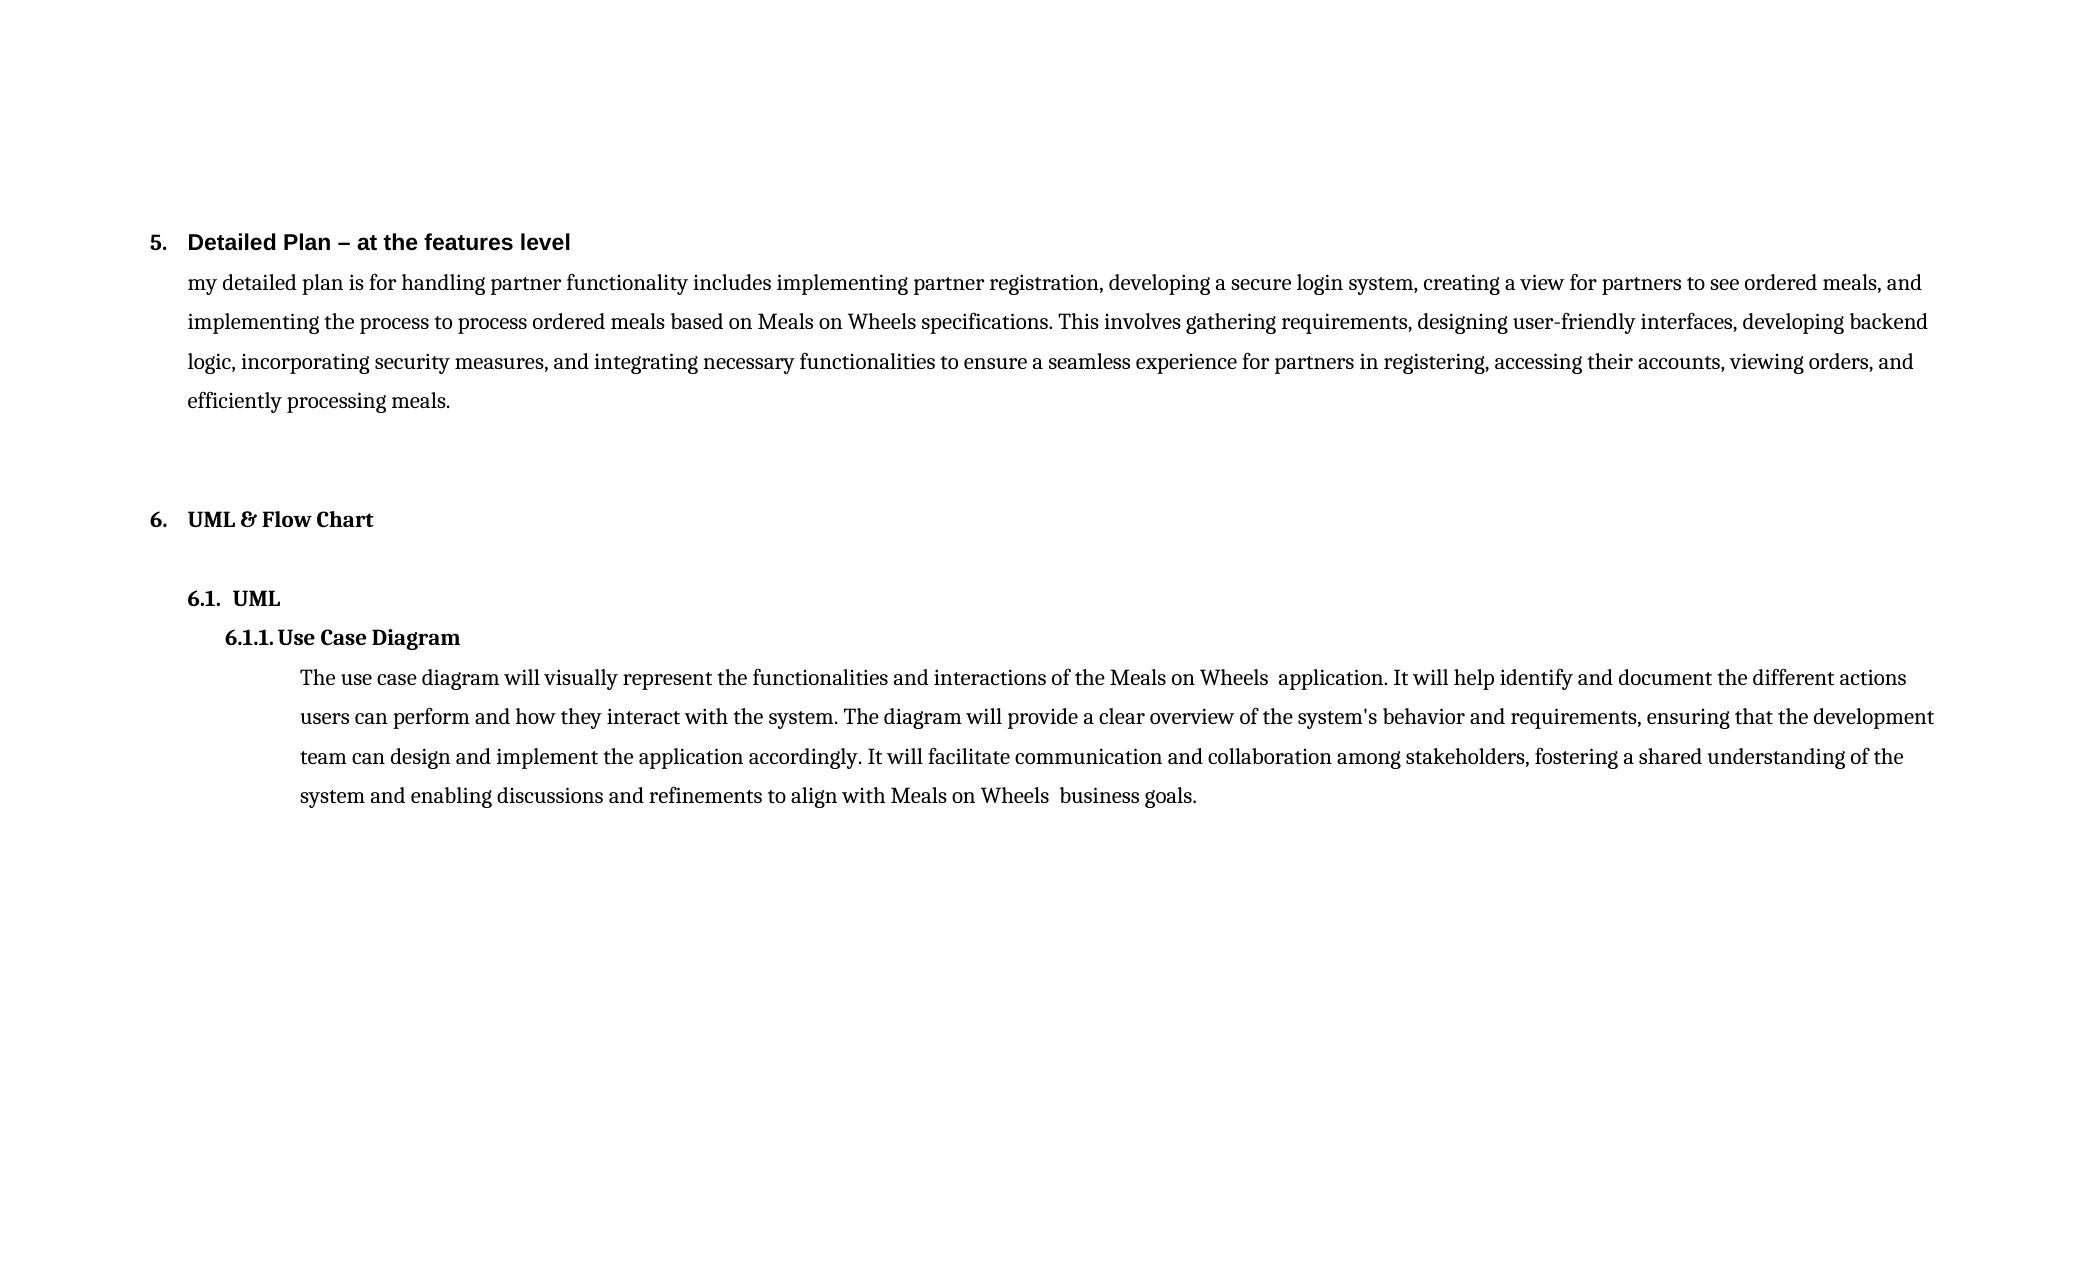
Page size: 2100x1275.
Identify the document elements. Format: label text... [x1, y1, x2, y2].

list Use Case Diagram [225, 625, 1950, 651]
list UML [187, 586, 1950, 612]
list UML & Flow Chart [150, 507, 1950, 533]
list Detailed Plan – at the features level [150, 229, 1950, 256]
list The use case diagram will visually represent the functionalities and interactions of the Meals on Wheels application. It will help identify and document the different actions users can perform and how they interact with the system. The diagram will provide a clear overview of the system's behavior and requirements, ensuring that the development team can design and implement the application accordingly. It will facilitate communication and collaboration among stakeholders, fostering a shared understanding of the system and enabling discussions and refinements to align with Meals on Wheels business goals. [300, 664, 1950, 809]
list my detailed plan is for handling partner functionality includes implementing partner registration, developing a secure login system, creating a view for partners to see ordered meals, and implementing the process to process ordered meals based on Meals on Wheels specifications. This involves gathering requirements, designing user-friendly interfaces, developing backend logic, incorporating security measures, and integrating necessary functionalities to ensure a seamless experience for partners in registering, accessing their accounts, viewing orders, and efficiently processing meals. [187, 270, 1950, 414]
